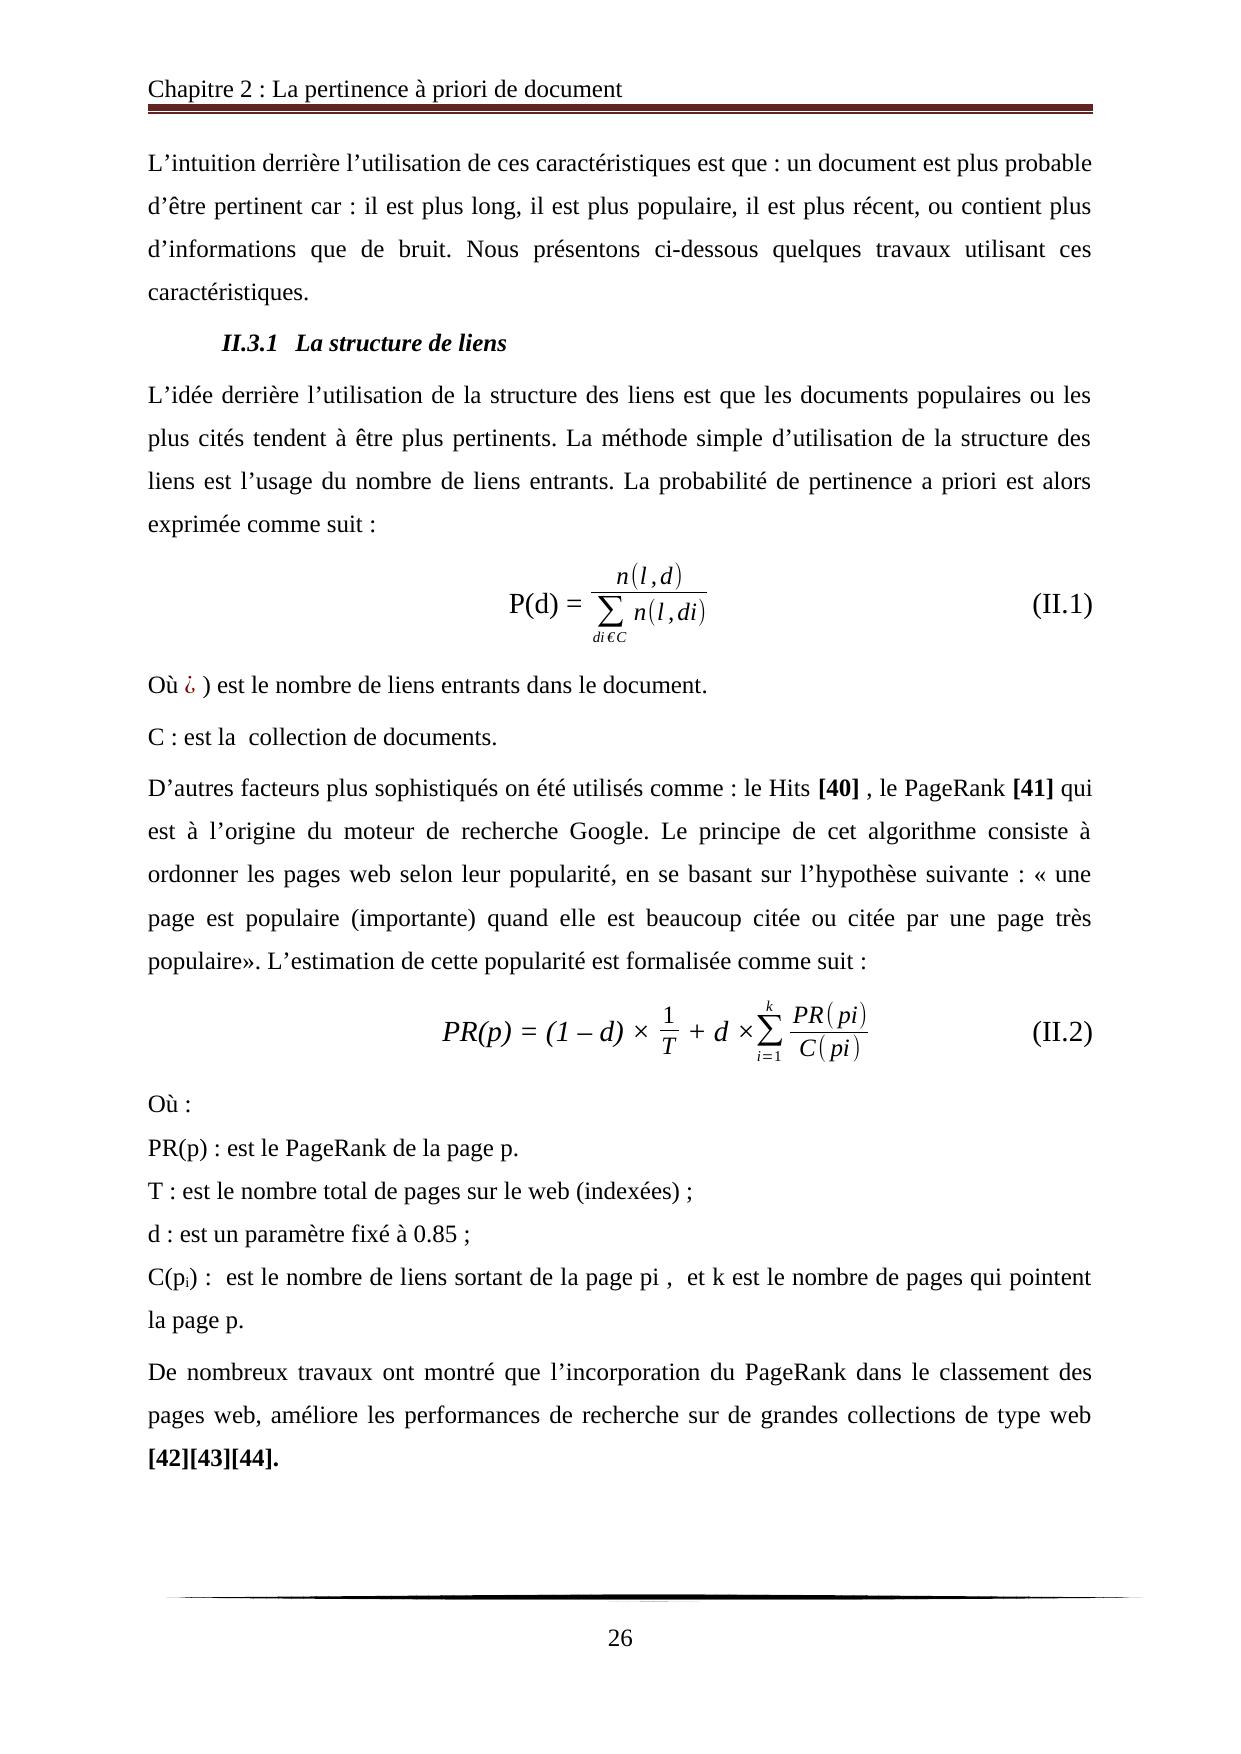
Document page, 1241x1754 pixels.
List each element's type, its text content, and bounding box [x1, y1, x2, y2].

text La structure de liens [222, 328, 1093, 357]
text Où : [148, 1089, 1093, 1118]
text L’idée derrière l’utilisation de la structure des liens est que les documents populaires ou les plus cités tendent à être plus pertinents. La méthode simple d’utilisation de la structure des liens est l’usage du nombre de liens entrants. La probabilité de pertinence a priori est alors exprimée comme suit : [148, 380, 1093, 538]
text P(d) = (II.1) [148, 561, 1093, 645]
text L’intuition derrière l’utilisation de ces caractéristiques est que : un document est plus probable d’être pertinent car : il est plus long, il est plus populaire, il est plus récent, ou contient plus d’informations que de bruit. Nous présentons ci-dessous quelques travaux utilisant ces caractéristiques. [148, 148, 1093, 306]
text D’autres facteurs plus sophistiqués on été utilisés comme : le Hits [40] , le PageRank [41] qui est à l’origine du moteur de recherche Google. Le principe de cet algorithme consiste à ordonner les pages web selon leur popularité, en se basant sur l’hypothèse suivante : « une page est populaire (importante) quand elle est beaucoup citée ou citée par une page très populaire». L’estimation de cette popularité est formalisée comme suit : [148, 773, 1093, 974]
text PR(p) : est le PageRank de la page p. [148, 1133, 1093, 1161]
text C : est la collection de documents. [148, 722, 1093, 751]
text T : est le nombre total de pages sur le web (indexées) ; [148, 1176, 1093, 1204]
picture [166, 1593, 1142, 1602]
text De nombreux travaux ont montré que l’incorporation du PageRank dans le classement des pages web, améliore les performances de recherche sur de grandes collections de type web [42][43][44]. [148, 1357, 1093, 1472]
text C(pi) : est le nombre de liens sortant de la page pi , et k est le nombre de pages qui pointent la page p. [148, 1262, 1093, 1334]
text Où ) est le nombre de liens entrants dans le document. [148, 670, 1093, 699]
text d : est un paramètre fixé à 0.85 ; [148, 1219, 1093, 1248]
text PR(p) = (1 – d) × + d × (II.2) [148, 997, 1093, 1064]
